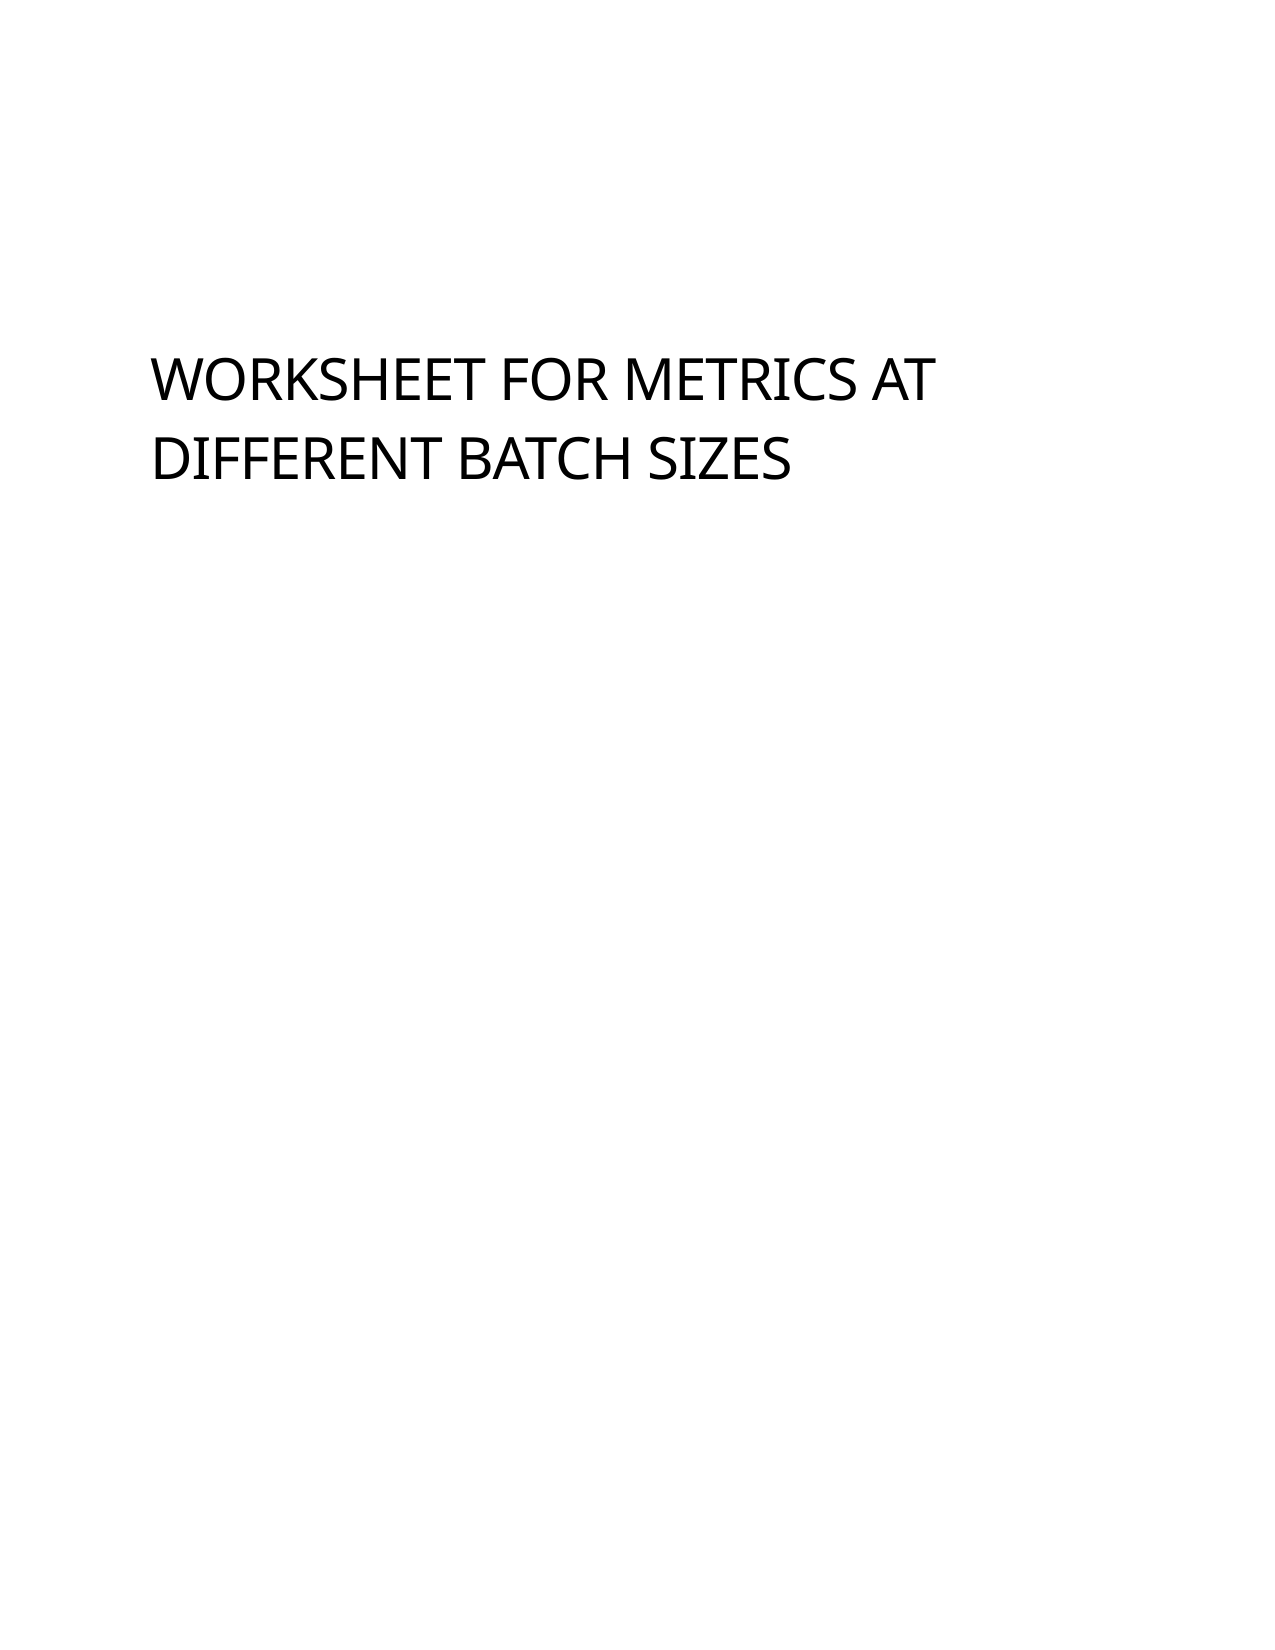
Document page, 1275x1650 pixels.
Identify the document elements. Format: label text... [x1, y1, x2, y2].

title WORKSHEET FOR METRICS AT DIFFERENT BATCH SIZES [150, 337, 1125, 496]
